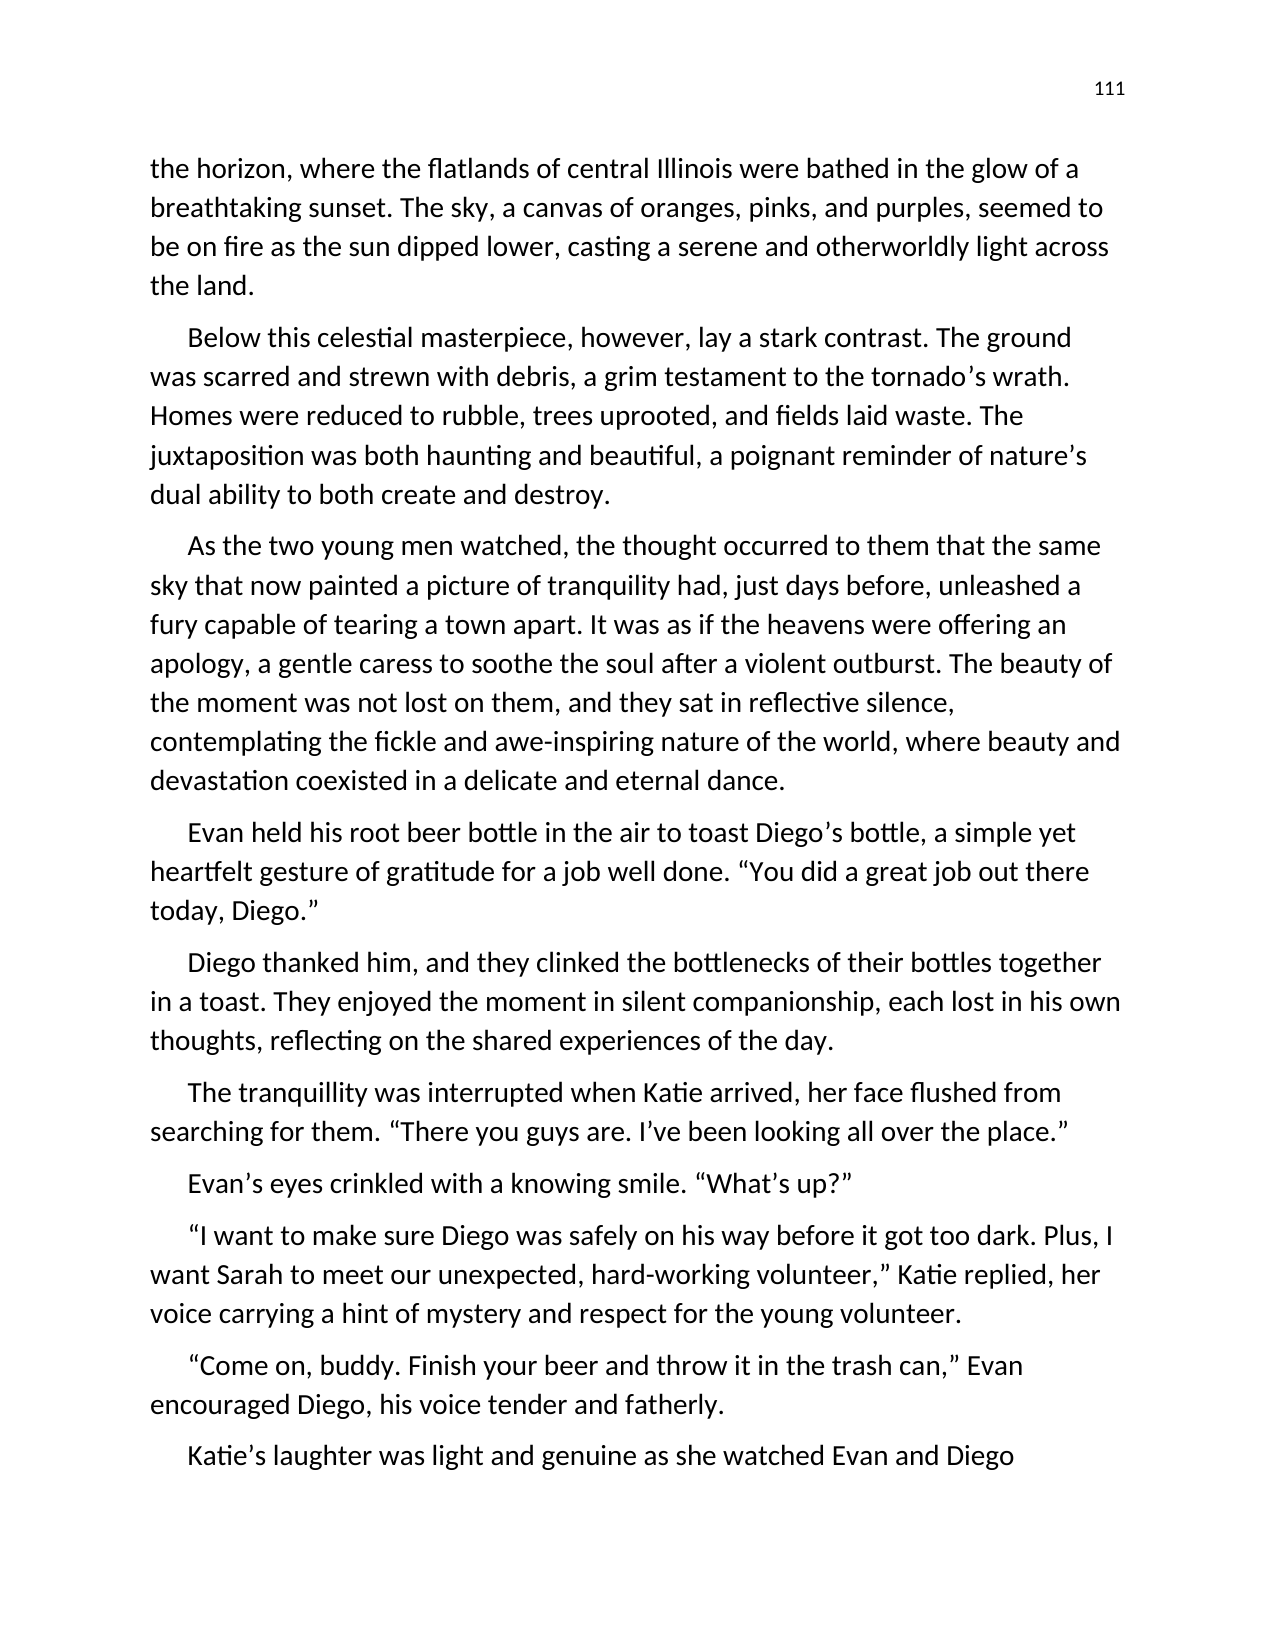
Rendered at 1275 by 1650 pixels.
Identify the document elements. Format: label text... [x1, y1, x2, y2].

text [150, 1437, 1125, 1473]
text “Come on, buddy. Finish your beer and throw it in the trash can,” Evan encouraged Diego, his voice tender and fatherly. [150, 1347, 1125, 1421]
text Diego thanked him, and they clinked the bottlenecks of their bottles together in a toast. They enjoyed the moment in silent companionship, each lost in his own thoughts, reflecting on the shared experiences of the day. [150, 944, 1125, 1058]
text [150, 150, 1125, 303]
text As the two young men watched, the thought occurred to them that the same sky that now painted a picture of tranquility had, just days before, unleashed a fury capable of tearing a town apart. It was as if the heavens were offering an apology, a gentle caress to soothe the soul after a violent outburst. The beauty of the moment was not lost on them, and they sat in reflective silence, contemplating the fickle and awe-inspiring nature of the world, where beauty and devastation coexisted in a delicate and eternal dance. [150, 527, 1125, 798]
text Evan’s eyes crinkled with a knowing smile. “What’s up?” [150, 1165, 1125, 1201]
text Below this celestial masterpiece, however, lay a stark contrast. The ground was scarred and strewn with debris, a grim testament to the tornado’s wrath. Homes were reduced to rubble, trees uprooted, and fields laid waste. The juxtaposition was both haunting and beautiful, a poignant reminder of nature’s dual ability to both create and destroy. [150, 319, 1125, 511]
text The tranquillity was interrupted when Katie arrived, her face flushed from searching for them. “There you guys are. I’ve been looking all over the place.” [150, 1074, 1125, 1149]
text Evan held his root beer bottle in the air to toast Diego’s bottle, a simple yet heartfelt gesture of gratitude for a job well done. “You did a great job out there today, Diego.” [150, 814, 1125, 928]
text “I want to make sure Diego was safely on his way before it got too dark. Plus, I want Sarah to meet our unexpected, hard-working volunteer,” Katie replied, her voice carrying a hint of mystery and respect for the young volunteer. [150, 1217, 1125, 1331]
